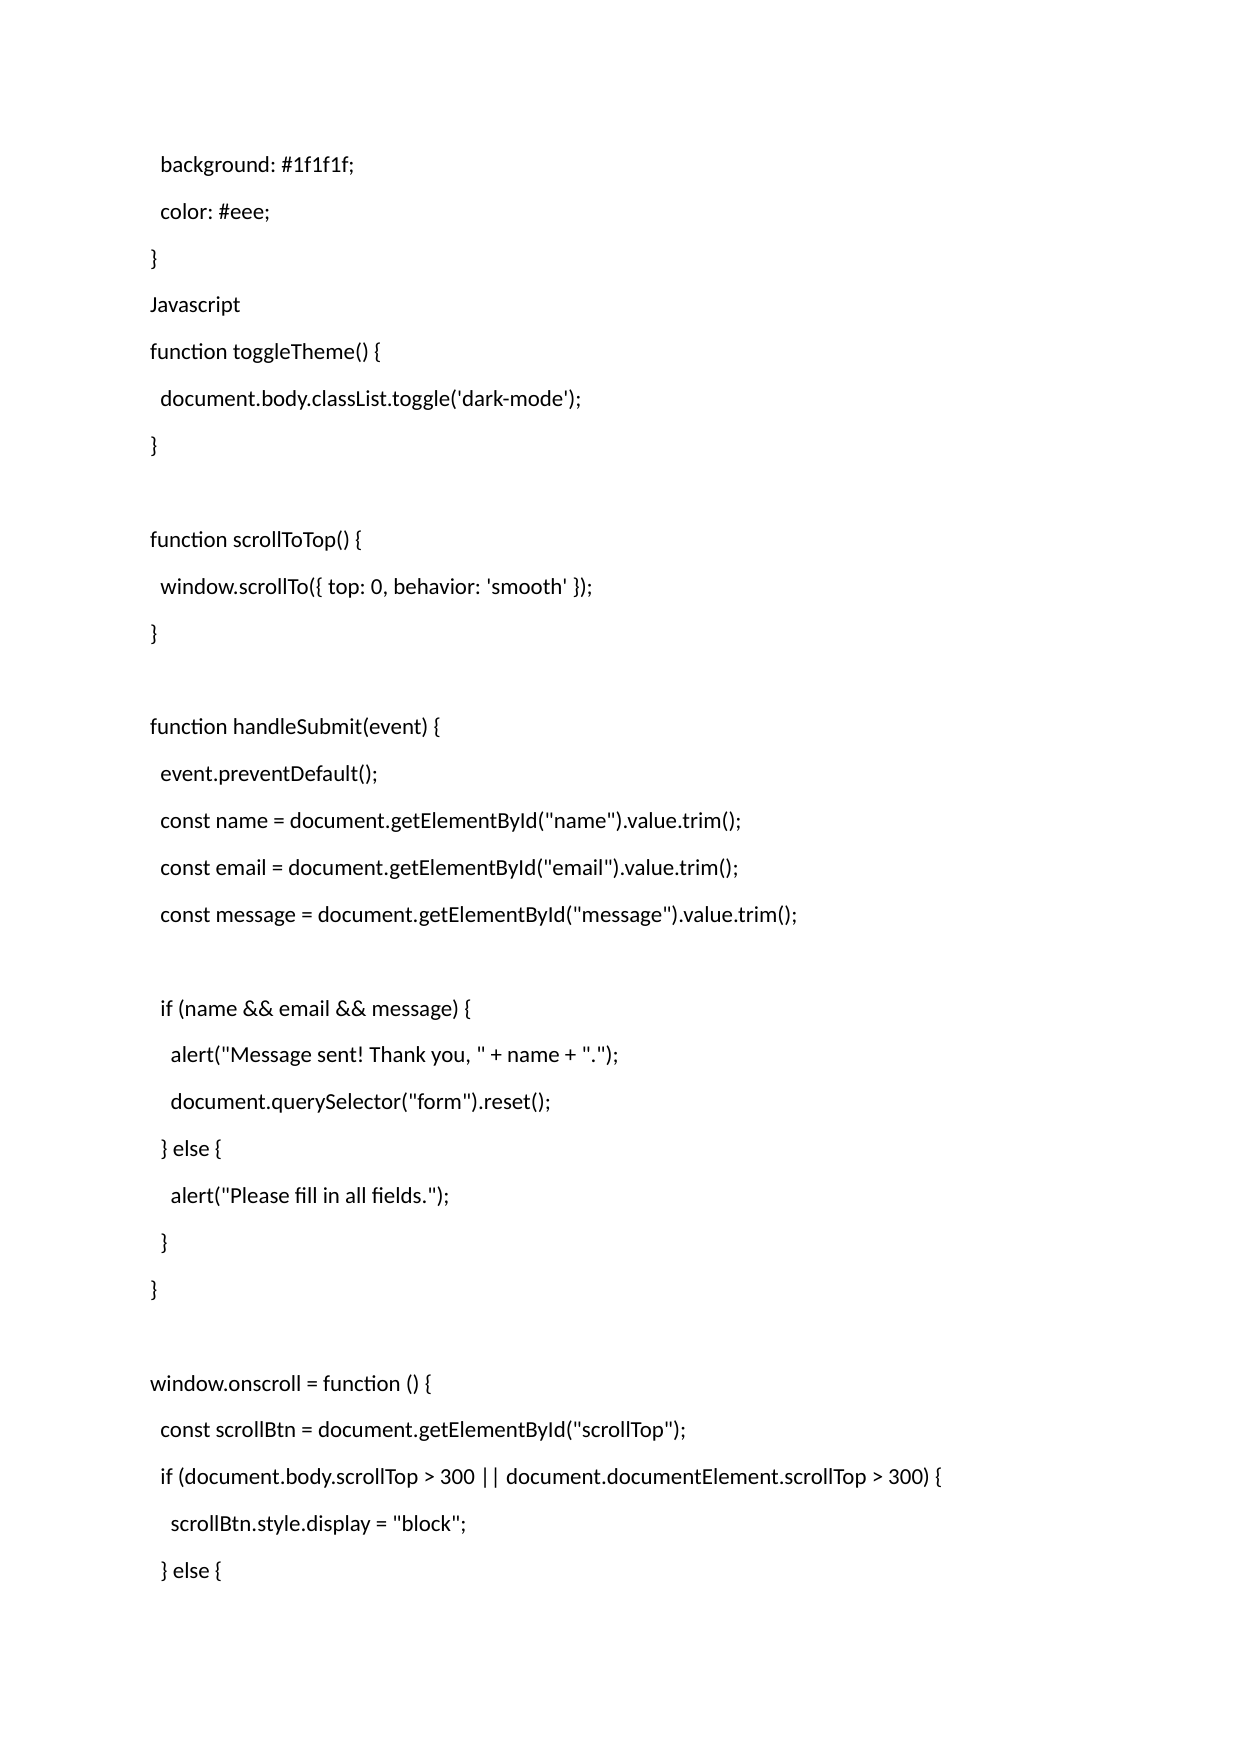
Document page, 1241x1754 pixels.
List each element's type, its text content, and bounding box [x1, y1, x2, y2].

text color: #eee; [150, 197, 1090, 225]
text const email = document.getElementById("email").value.trim(); [150, 853, 1090, 881]
text } [150, 244, 1090, 272]
text event.preventDefault(); [150, 759, 1090, 787]
text alert("Please fill in all fields."); [150, 1181, 1090, 1209]
text } else { [150, 1134, 1090, 1162]
text } [150, 1228, 1090, 1256]
text if (name && email && message) { [150, 994, 1090, 1022]
text background: #1f1f1f; [150, 150, 1090, 178]
text window.onscroll = function () { [150, 1369, 1090, 1397]
text scrollBtn.style.display = "block"; [150, 1509, 1090, 1537]
text } else { [150, 1556, 1090, 1584]
text const message = document.getElementById("message").value.trim(); [150, 900, 1090, 928]
text document.body.classList.toggle('dark-mode'); [150, 384, 1090, 412]
text Javascript [150, 291, 1090, 319]
text } [150, 431, 1090, 459]
text function scrollToTop() { [150, 525, 1090, 553]
text } [150, 1275, 1090, 1303]
text window.scrollTo({ top: 0, behavior: 'smooth' }); [150, 572, 1090, 600]
text function handleSubmit(event) { [150, 712, 1090, 741]
text if (document.body.scrollTop > 300 || document.documentElement.scrollTop > 300) { [150, 1462, 1090, 1491]
text alert("Message sent! Thank you, " + name + "."); [150, 1041, 1090, 1069]
text } [150, 619, 1090, 647]
text function toggleTheme() { [150, 337, 1090, 366]
text document.querySelector("form").reset(); [150, 1087, 1090, 1116]
text const scrollBtn = document.getElementById("scrollTop"); [150, 1416, 1090, 1444]
text const name = document.getElementById("name").value.trim(); [150, 806, 1090, 834]
